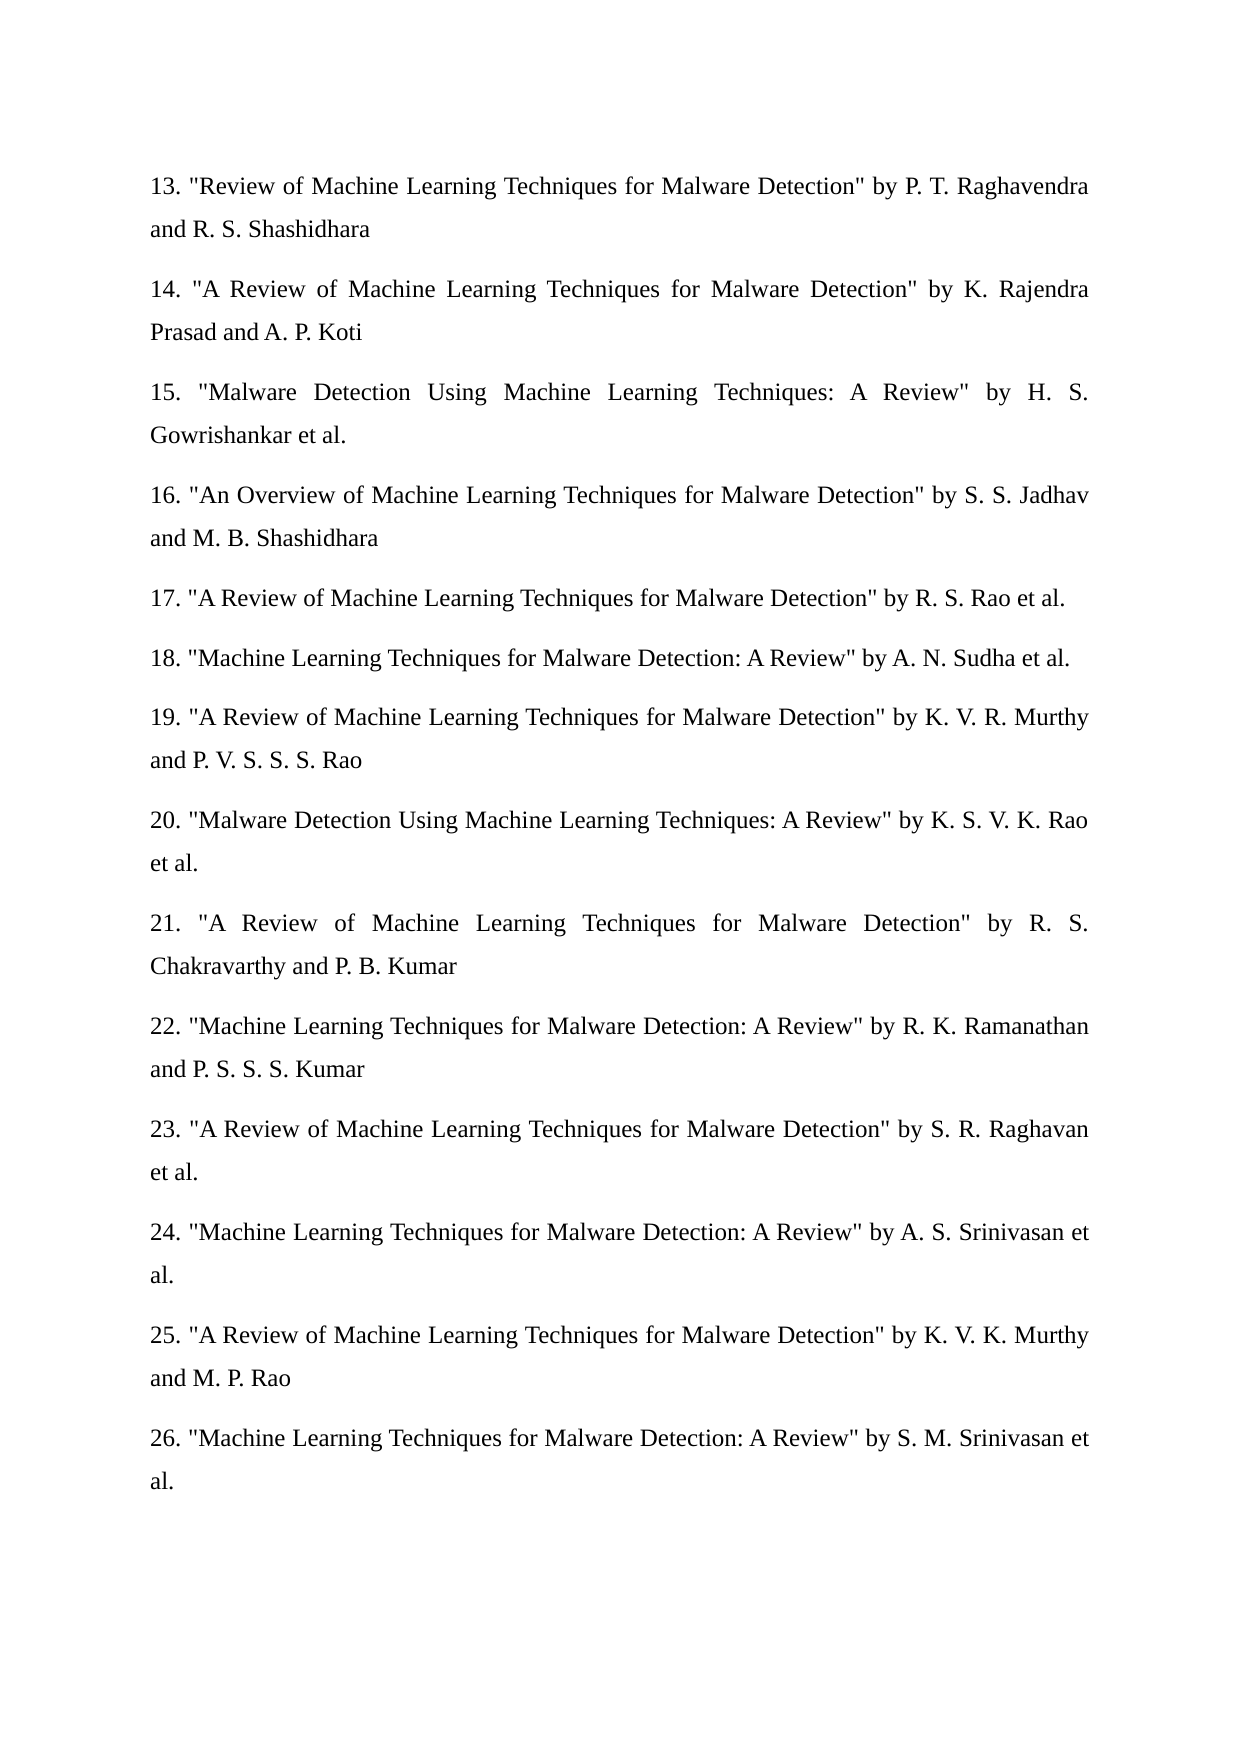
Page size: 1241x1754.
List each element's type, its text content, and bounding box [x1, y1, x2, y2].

text 25. "A Review of Machine Learning Techniques for Malware Detection" by K. V. K. Murthy and M. P. Rao [150, 1320, 1090, 1392]
text 18. "Machine Learning Techniques for Malware Detection: A Review" by A. N. Sudha et al. [150, 643, 1090, 671]
text 15. "Malware Detection Using Machine Learning Techniques: A Review" by H. S. Gowrishankar et al. [150, 377, 1090, 449]
text 24. "Machine Learning Techniques for Malware Detection: A Review" by A. S. Srinivasan et al. [150, 1217, 1090, 1289]
text 14. "A Review of Machine Learning Techniques for Malware Detection" by K. Rajendra Prasad and A. P. Koti [150, 274, 1090, 346]
text 21. "A Review of Machine Learning Techniques for Malware Detection" by R. S. Chakravarthy and P. B. Kumar [150, 908, 1090, 980]
text 20. "Malware Detection Using Machine Learning Techniques: A Review" by K. S. V. K. Rao et al. [150, 805, 1090, 877]
text 26. "Machine Learning Techniques for Malware Detection: A Review" by S. M. Srinivasan et al. [150, 1423, 1090, 1495]
text 19. "A Review of Machine Learning Techniques for Malware Detection" by K. V. R. Murthy and P. V. S. S. S. Rao [150, 702, 1090, 774]
text 23. "A Review of Machine Learning Techniques for Malware Detection" by S. R. Raghavan et al. [150, 1114, 1090, 1186]
text 16. "An Overview of Machine Learning Techniques for Malware Detection" by S. S. Jadhav and M. B. Shashidhara [150, 480, 1090, 552]
text 22. "Machine Learning Techniques for Malware Detection: A Review" by R. K. Ramanathan and P. S. S. S. Kumar [150, 1011, 1090, 1083]
text 17. "A Review of Machine Learning Techniques for Malware Detection" by R. S. Rao et al. [150, 583, 1090, 612]
text 13. "Review of Machine Learning Techniques for Malware Detection" by P. T. Raghavendra and R. S. Shashidhara [150, 171, 1090, 243]
